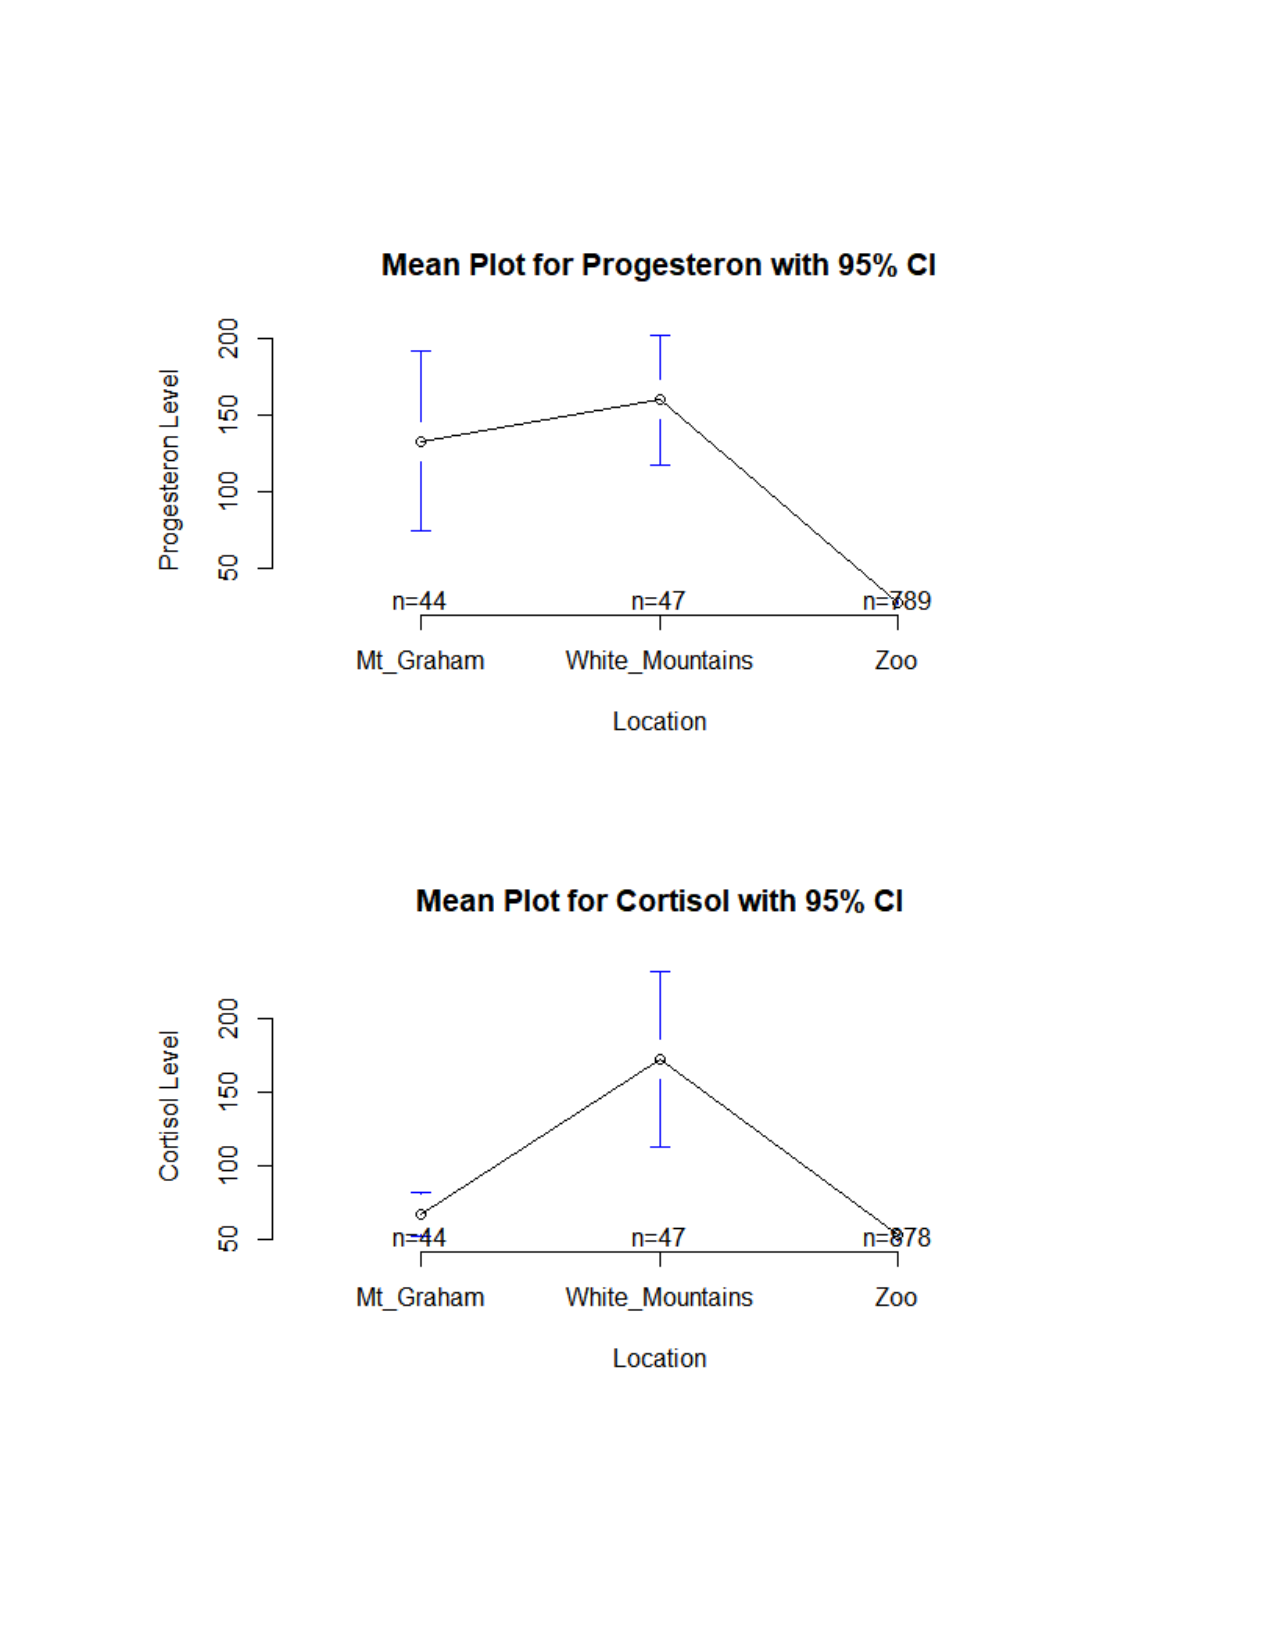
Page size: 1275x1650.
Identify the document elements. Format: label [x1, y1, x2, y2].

picture [150, 202, 1110, 768]
picture [150, 838, 1110, 1405]
